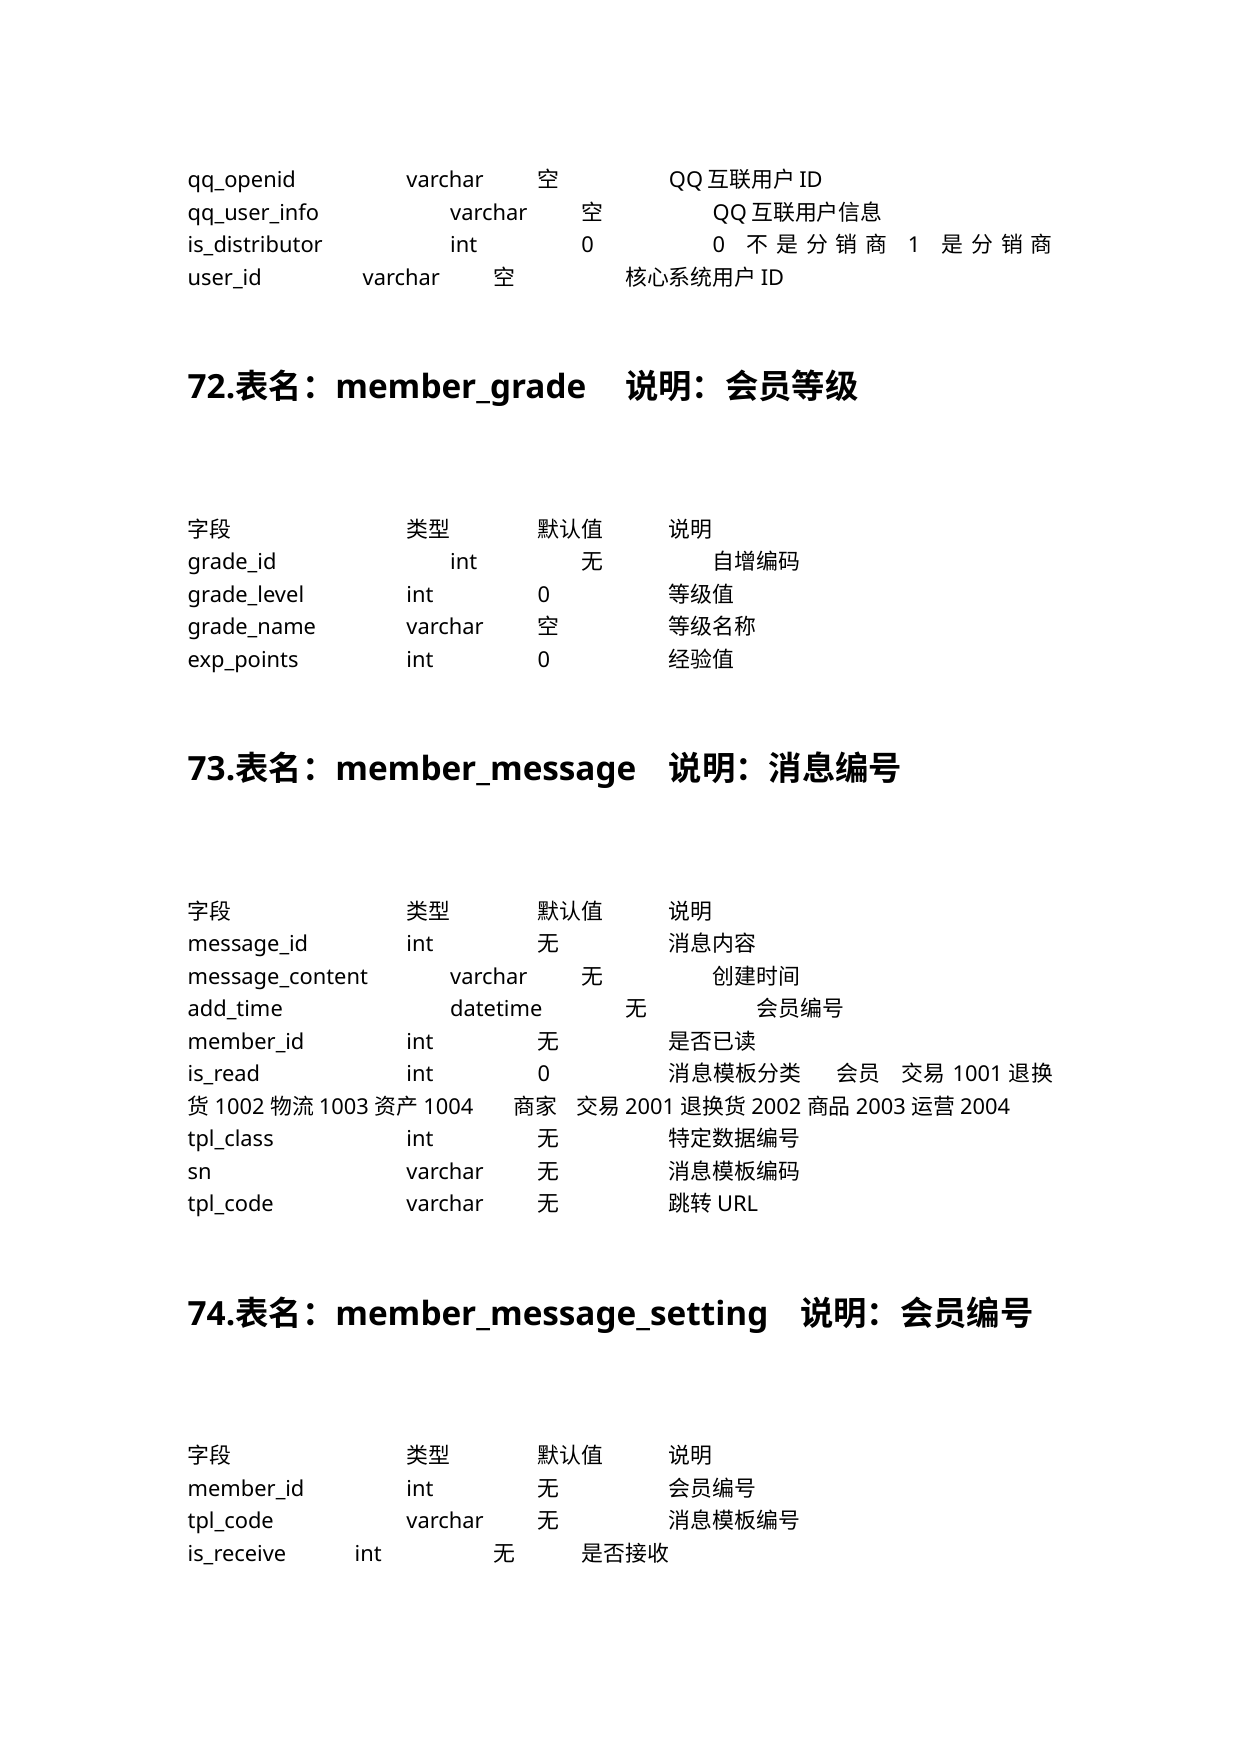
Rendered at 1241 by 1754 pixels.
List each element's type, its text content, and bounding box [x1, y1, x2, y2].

text sn varchar 无 消息模板编码 [187, 1153, 1053, 1186]
text add_time datetime 无 会员编号 [187, 991, 1053, 1023]
text 字段 类型 默认值 说明 [187, 1438, 1053, 1470]
text tpl_class int 无 特定数据编号 [187, 1121, 1053, 1153]
text member_id int 无 是否已读 [187, 1023, 1053, 1056]
text tpl_code varchar 无 消息模板编号 [187, 1503, 1053, 1535]
text is_receive int 无 是否接收 [187, 1535, 1053, 1568]
text message_id int 无 消息内容 [187, 926, 1053, 958]
text exp_points int 0 经验值 [187, 641, 1053, 674]
text 字段 类型 默认值 说明 [187, 893, 1053, 926]
text grade_level int 0 等级值 [187, 576, 1053, 609]
text qq_openid varchar 空 QQ互联用户ID [187, 162, 1053, 194]
text message_content varchar 无 创建时间 [187, 958, 1053, 991]
subtitle 74.表名：member_message_setting 说明：会员编号 [187, 1278, 1053, 1343]
text member_id int 无 会员编号 [187, 1470, 1053, 1503]
text 字段 类型 默认值 说明 [187, 511, 1053, 544]
text tpl_code varchar 无 跳转URL [187, 1186, 1053, 1218]
subtitle 73.表名：member_message 说明：消息编号 [187, 733, 1053, 798]
text is_read int 0 消息模板分类 会员 交易 1001 退换货 1002 物流 1003 资产 1004 商家 交易 2001 退换货 2002 商品 2003 运营 2004 [187, 1056, 1053, 1121]
text qq_user_info varchar 空 QQ互联用户信息 [187, 194, 1053, 227]
text grade_name varchar 空 等级名称 [187, 609, 1053, 641]
subtitle 72.表名：member_grade 说明：会员等级 [187, 352, 1053, 417]
text is_distributor int 0 0 不是分销商 1 是分销商 user_id varchar 空 核心系统用户ID [187, 227, 1053, 292]
text grade_id int 无 自增编码 [187, 544, 1053, 576]
